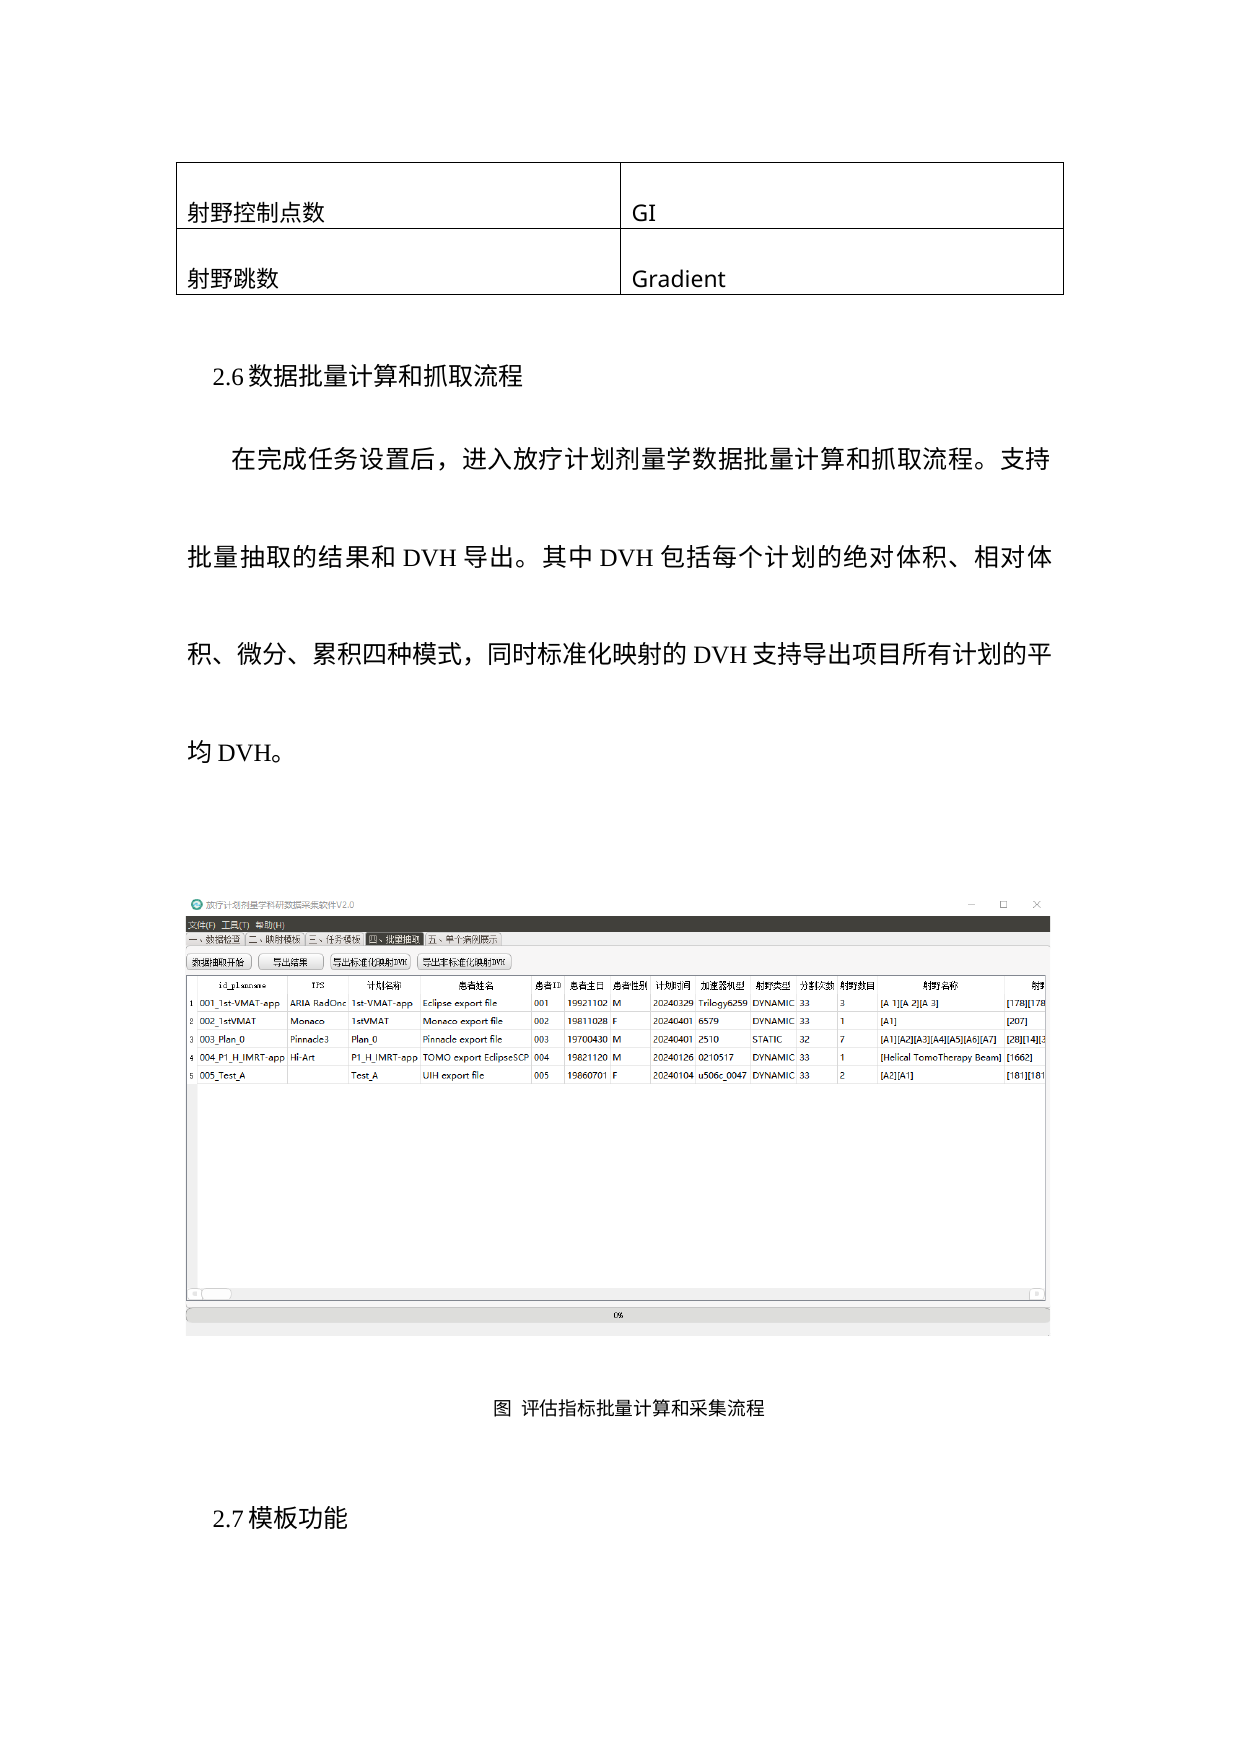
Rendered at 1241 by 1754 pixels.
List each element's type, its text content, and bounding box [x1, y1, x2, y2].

table_cell GI [621, 163, 1063, 228]
table_cell 射野控制点数 [177, 163, 620, 228]
list 2.7模板功能 [212, 1484, 1053, 1549]
picture [185, 895, 1050, 1336]
list 2.6数据批量计算和抓取流程 [212, 342, 1053, 407]
table_cell 射野跳数 [177, 229, 620, 294]
table_cell Gradient [621, 229, 1063, 294]
list 在完成任务设置后，进入放疗计划剂量学数据批量计算和抓取流程。支持批量抽取的结果和DVH导出。其中DVH包括每个计划的绝对体积、相对体积、微分、累积四种模式，同时标准化映射的DVH支持导出项目所有计划的平均DVH。 [187, 425, 1053, 783]
